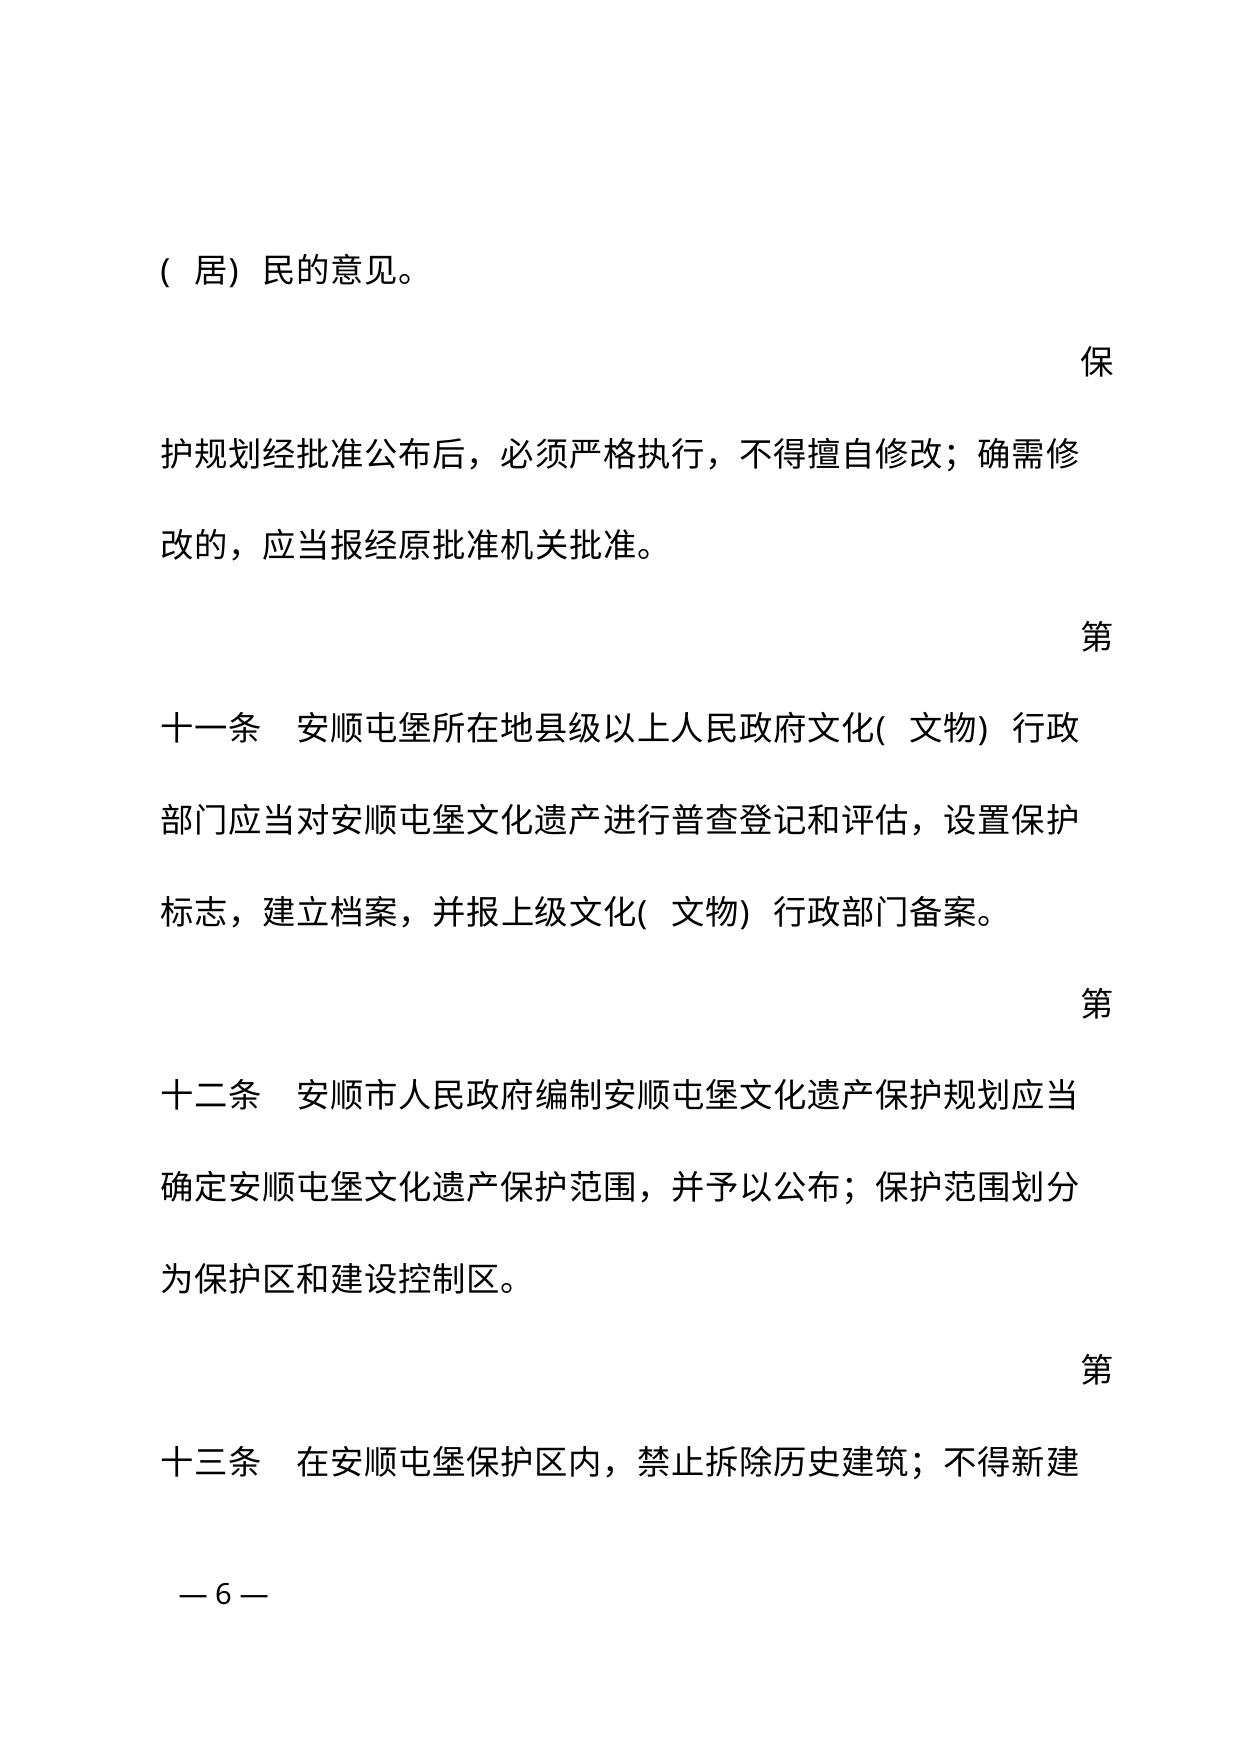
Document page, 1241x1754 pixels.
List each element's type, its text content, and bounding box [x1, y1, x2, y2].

text 保护规划经批准公布后，必须严格执行，不得擅自修改；确需修改的，应当报经原批准机关批准。 [160, 314, 1080, 589]
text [160, 222, 1080, 314]
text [160, 1322, 1080, 1506]
text 第十二条 安顺市人民政府编制安顺屯堡文化遗产保护规划应当确定安顺屯堡文化遗产保护范围，并予以公布；保护范围划分为保护区和建设控制区。 [160, 956, 1080, 1322]
text 第十一条 安顺屯堡所在地县级以上人民政府文化(文物)行政部门应当对安顺屯堡文化遗产进行普查登记和评估，设置保护标志，建立档案，并报上级文化(文物)行政部门备案。 [160, 589, 1080, 956]
